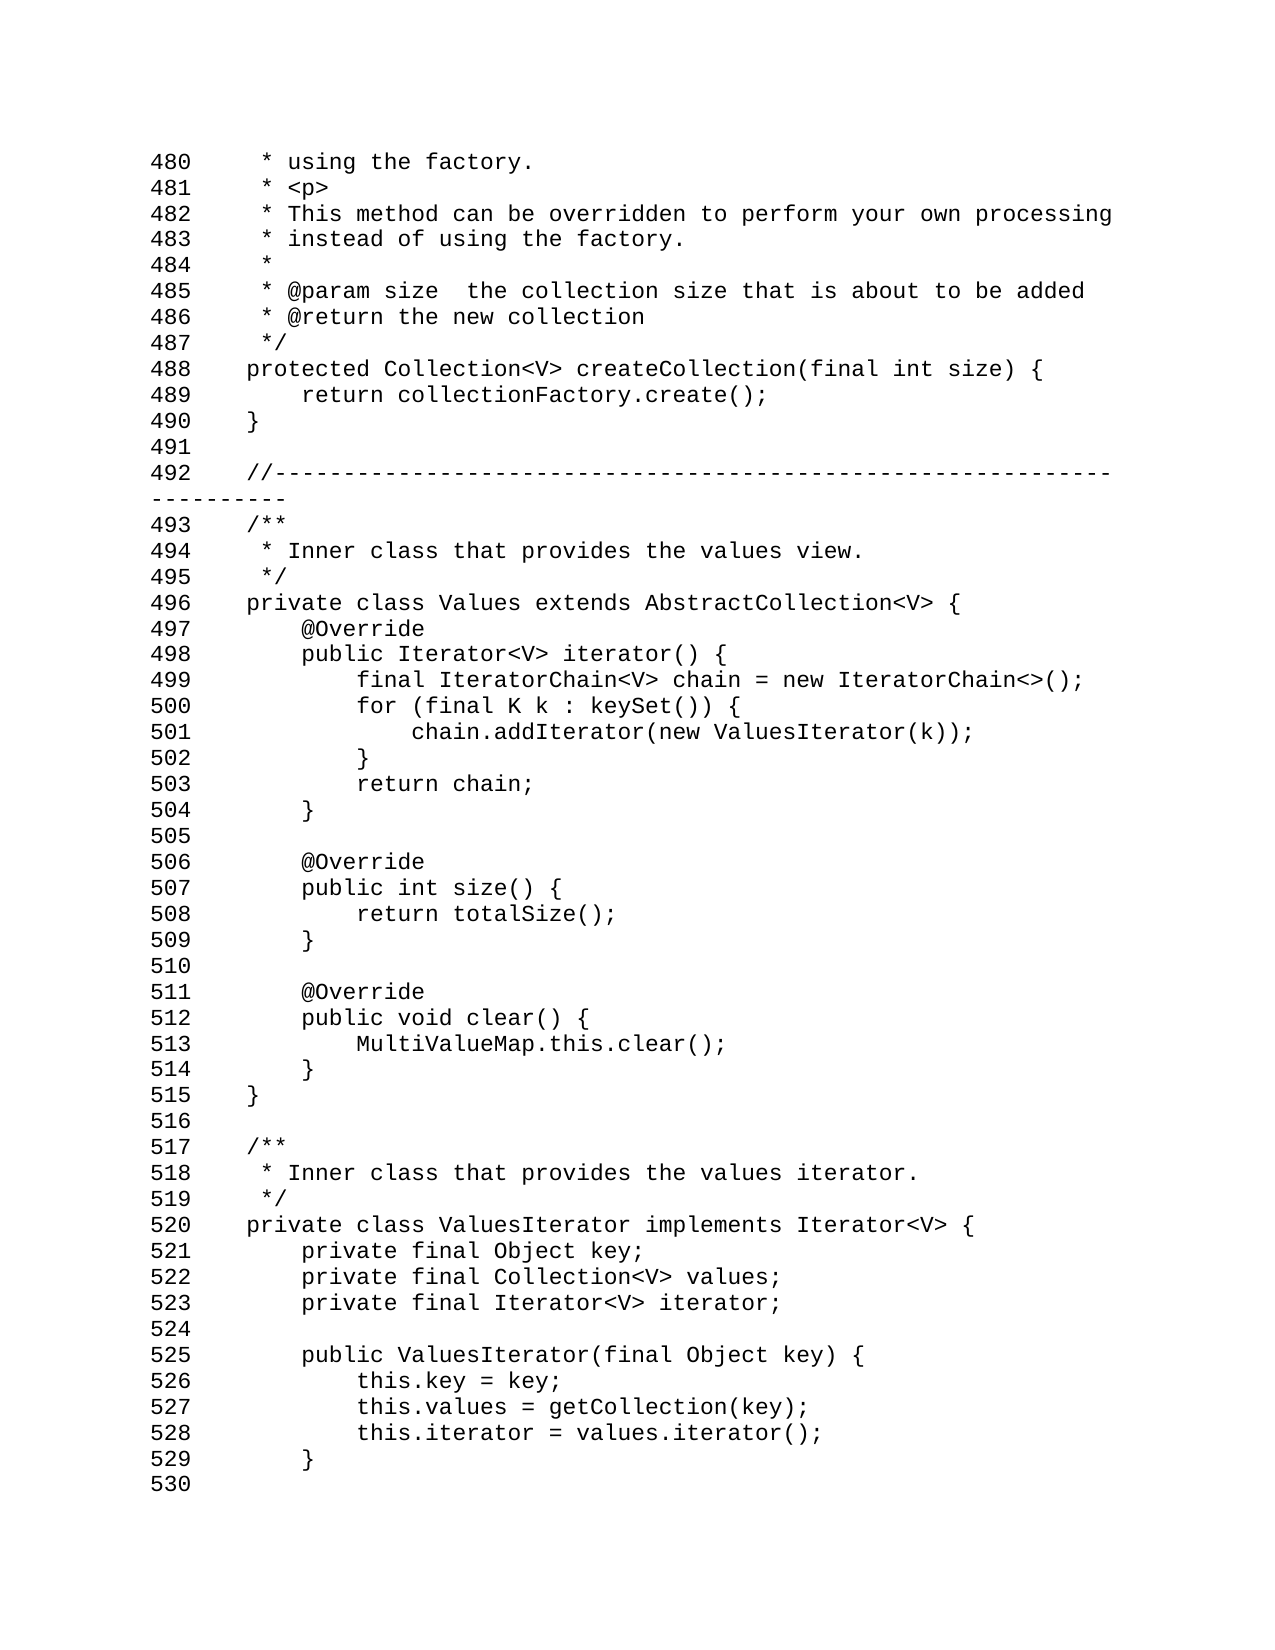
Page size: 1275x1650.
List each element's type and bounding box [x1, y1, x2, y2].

text [150, 150, 1125, 1499]
